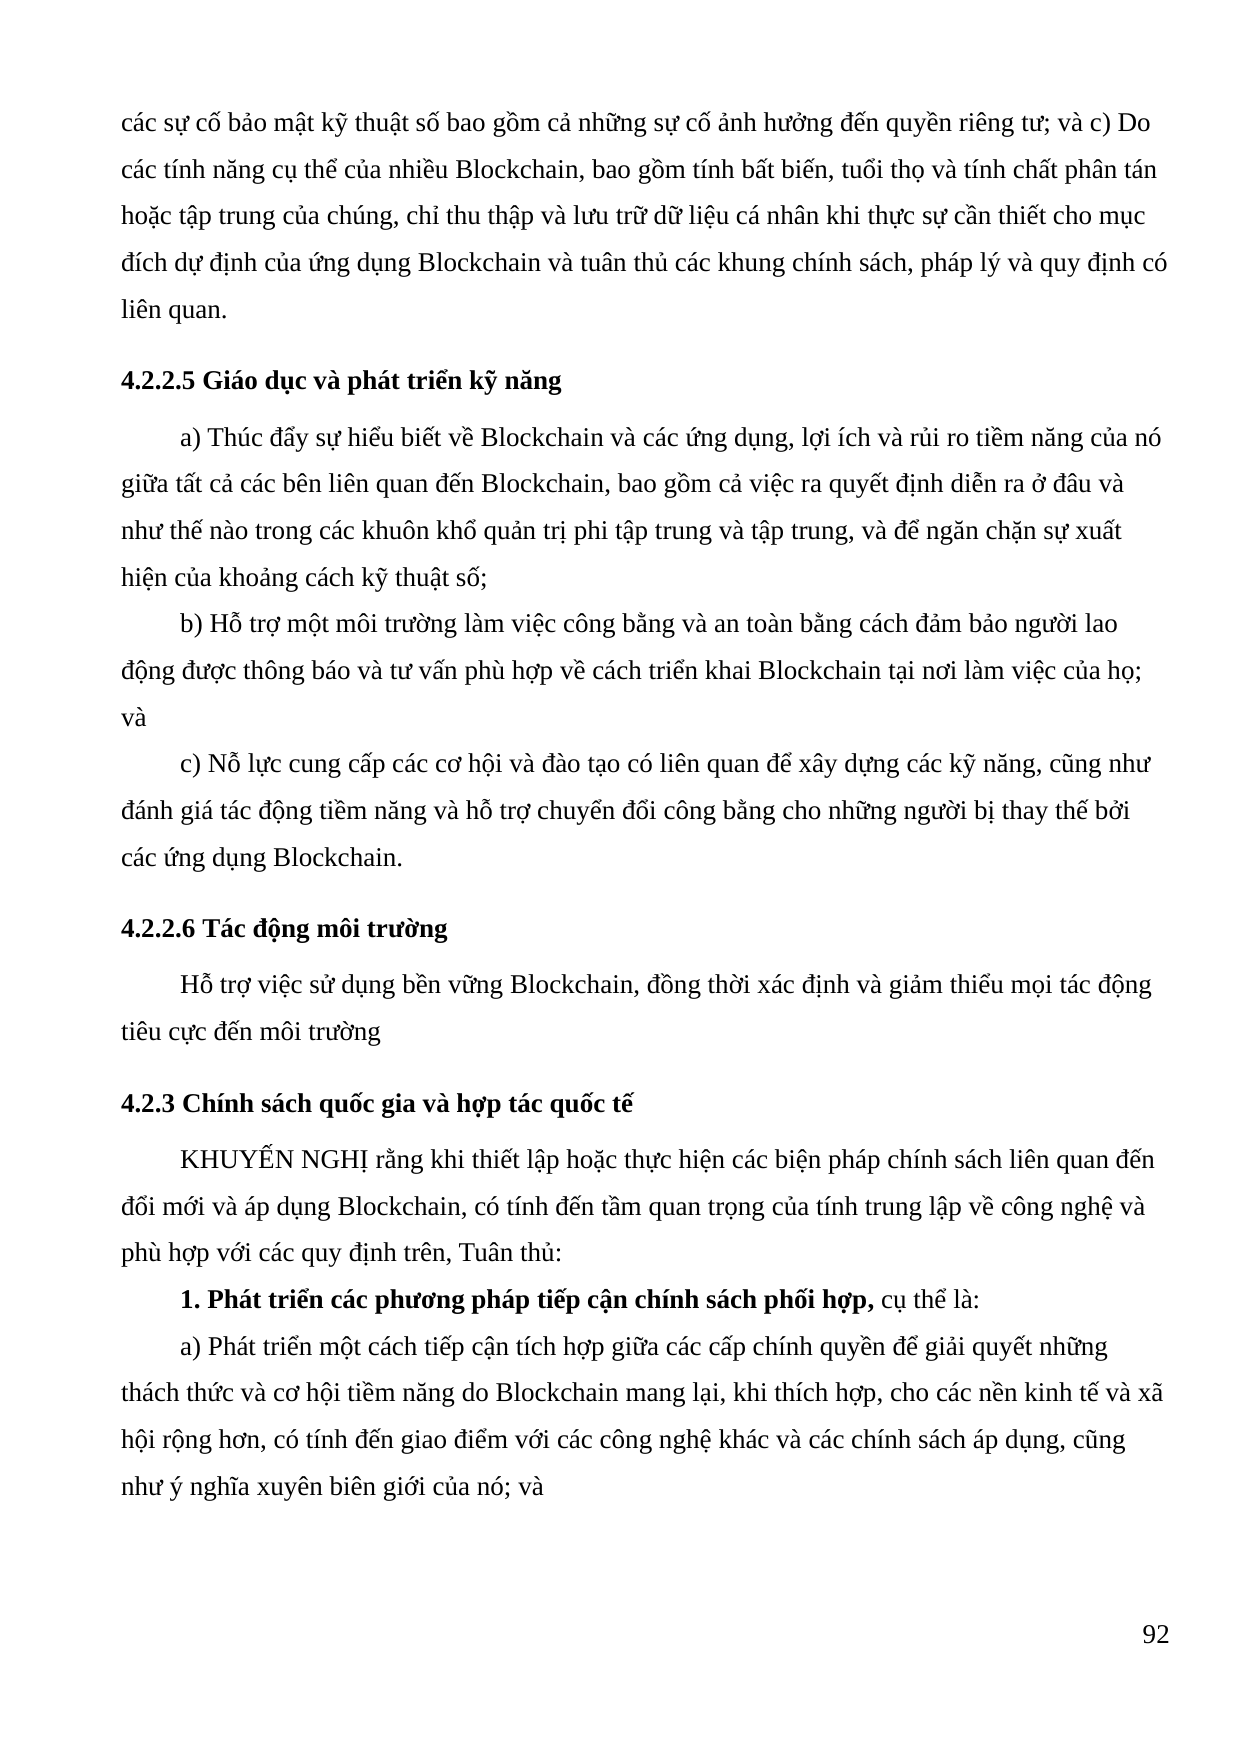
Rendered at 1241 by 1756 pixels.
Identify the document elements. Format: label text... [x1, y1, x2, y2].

text c) Nỗ lực cung cấp các cơ hội và đào tạo có liên quan để xây dựng các kỹ năng, cũng như đánh giá tác động tiềm năng và hỗ trợ chuyển đổi công bằng cho những người bị thay thế bởi các ứng dụng Blockchain. [121, 747, 1169, 872]
text b) Hỗ trợ một môi trường làm việc công bằng và an toàn bằng cách đảm bảo người lao động được thông báo và tư vấn phù hợp về cách triển khai Blockchain tại nơi làm việc của họ; và [121, 607, 1169, 732]
text a) Phát triển một cách tiếp cận tích hợp giữa các cấp chính quyền để giải quyết những thách thức và cơ hội tiềm năng do Blockchain mang lại, khi thích hợp, cho các nền kinh tế và xã hội rộng hơn, có tính đến giao điểm với các công nghệ khác và các chính sách áp dụng, cũng như ý nghĩa xuyên biên giới của nó; và [121, 1329, 1169, 1501]
text Hỗ trợ việc sử dụng bền vững Blockchain, đồng thời xác định và giảm thiểu mọi tác động tiêu cực đến môi trường [121, 968, 1169, 1046]
subtitle Chính sách quốc gia và hợp tác quốc tế [121, 1087, 1169, 1118]
text KHUYẾN NGHỊ rằng khi thiết lập hoặc thực hiện các biện pháp chính sách liên quan đến đổi mới và áp dụng Blockchain, có tính đến tầm quan trọng của tính trung lập về công nghệ và phù hợp với các quy định trên, Tuân thủ: [121, 1143, 1169, 1267]
text a) Thúc đẩy sự hiểu biết về Blockchain và các ứng dụng, lợi ích và rủi ro tiềm năng của nó giữa tất cả các bên liên quan đến Blockchain, bao gồm cả việc ra quyết định diễn ra ở đâu và như thế nào trong các khuôn khổ quản trị phi tập trung và tập trung, và để ngăn chặn sự xuất hiện của khoảng cách kỹ thuật số; [121, 421, 1169, 592]
subtitle Tác động môi trường [121, 912, 1169, 943]
subtitle Giáo dục và phát triển kỹ năng [121, 364, 1169, 396]
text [121, 106, 1169, 324]
text 1. Phát triển các phương pháp tiếp cận chính sách phối hợp, cụ thể là: [121, 1283, 1169, 1314]
